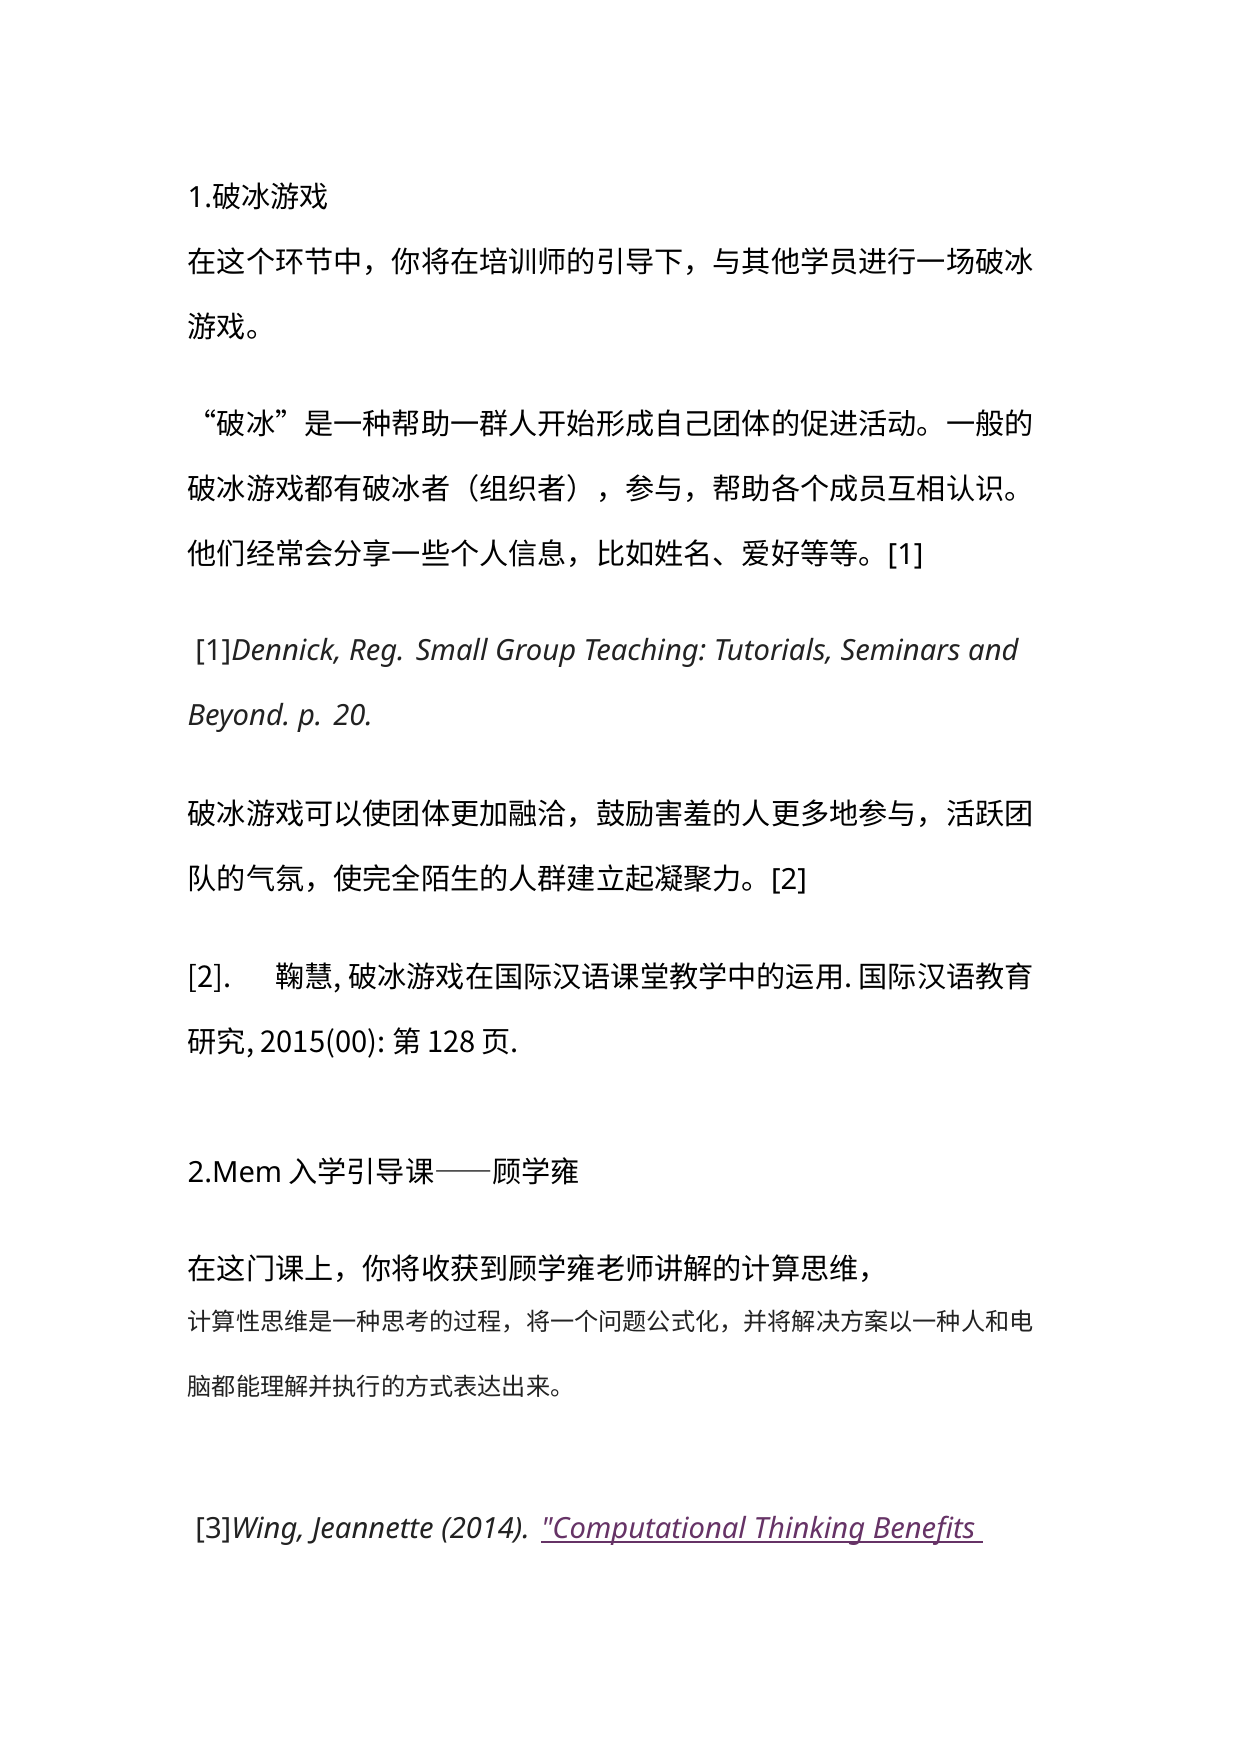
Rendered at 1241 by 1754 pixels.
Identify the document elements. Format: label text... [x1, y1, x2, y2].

text [1]Dennick, Reg. Small Group Teaching: Tutorials, Seminars and Beyond. p. 20. [187, 617, 1053, 747]
text 破冰游戏可以使团体更加融洽，鼓励害羞的人更多地参与，活跃团队的气氛，使完全陌生的人群建立起凝聚力。[2] [187, 779, 1053, 909]
text 2.Mem入学引导课——顾学雍 [187, 1137, 1053, 1202]
text 1.破冰游戏 [187, 162, 1053, 227]
text [2]. 鞠慧, 破冰游戏在国际汉语课堂教学中的运用. 国际汉语教育研究, 2015(00): 第128页. [187, 942, 1053, 1072]
text 计算性思维是一种思考的过程，将一个问题公式化，并将解决方案以一种人和电脑都能理解并执行的方式表达出来。 [187, 1299, 1053, 1429]
text 在这个环节中，你将在培训师的引导下，与其他学员进行一场破冰游戏。 [187, 227, 1053, 357]
text “破冰”是一种帮助一群人开始形成自己团体的促进活动。一般的破冰游戏都有破冰者（组织者），参与，帮助各个成员互相认识。他们经常会分享一些个人信息，比如姓名、爱好等等。[1] [187, 389, 1053, 584]
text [187, 1494, 1053, 1559]
text 在这门课上，你将收获到顾学雍老师讲解的计算思维， [187, 1234, 1053, 1299]
